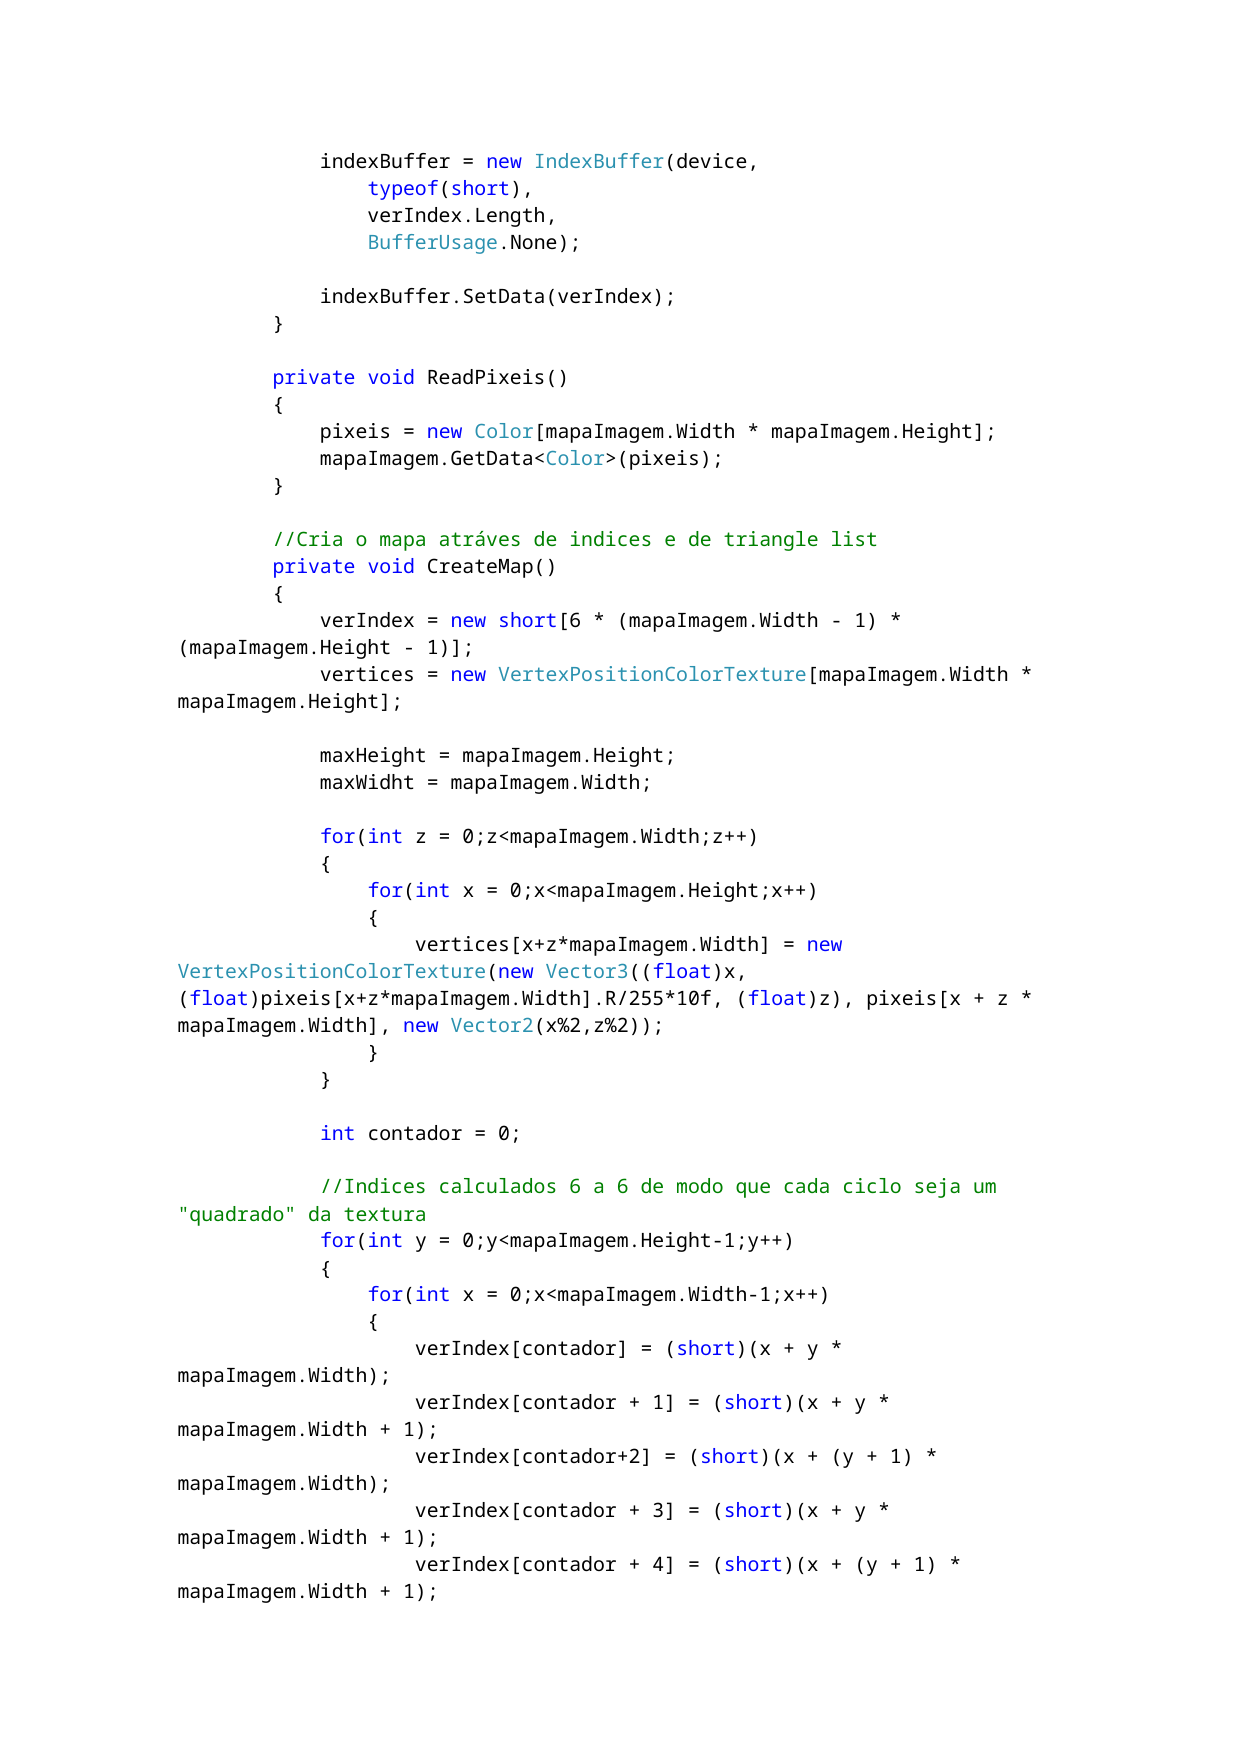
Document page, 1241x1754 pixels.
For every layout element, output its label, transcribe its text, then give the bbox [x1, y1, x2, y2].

text vertices[x+z*mapaImagem.Width] = new VertexPositionColorTexture(new Vector3((float)x,(float)pixeis[x+z*mapaImagem.Width].R/255*10f, (float)z), pixeis[x + z * mapaImagem.Width], new Vector2(x%2,z%2)); [177, 930, 1063, 1038]
text indexBuffer = new IndexBuffer(device, [177, 148, 1063, 174]
text pixeis = new Color[mapaImagem.Width * mapaImagem.Height]; [177, 417, 1063, 444]
text verIndex[contador + 4] = (short)(x + (y + 1) * mapaImagem.Width + 1); [177, 1551, 1063, 1604]
text { [177, 390, 1063, 417]
text } [177, 1038, 1063, 1065]
text for(int y = 0;y<mapaImagem.Height-1;y++) [177, 1227, 1063, 1254]
text { [177, 903, 1063, 930]
text verIndex[contador] = (short)(x + y * mapaImagem.Width); [177, 1335, 1063, 1389]
text verIndex = new short[6 * (mapaImagem.Width - 1) * (mapaImagem.Height - 1)]; [177, 606, 1063, 660]
text mapaImagem.GetData<Color>(pixeis); [177, 444, 1063, 471]
text BufferUsage.None); [177, 228, 1063, 256]
text verIndex[contador + 1] = (short)(x + y * mapaImagem.Width + 1); [177, 1389, 1063, 1443]
text maxWidht = mapaImagem.Width; [177, 768, 1063, 795]
text } [177, 1065, 1063, 1092]
text private void ReadPixeis() [177, 363, 1063, 390]
text { [177, 1308, 1063, 1335]
text } [177, 471, 1063, 498]
text //Cria o mapa atráves de indices e de triangle list [177, 525, 1063, 552]
text indexBuffer.SetData(verIndex); [177, 282, 1063, 309]
text verIndex[contador+2] = (short)(x + (y + 1) * mapaImagem.Width); [177, 1443, 1063, 1497]
text verIndex[contador + 3] = (short)(x + y * mapaImagem.Width + 1); [177, 1497, 1063, 1551]
text { [177, 579, 1063, 606]
text //Indices calculados 6 a 6 de modo que cada ciclo seja um "quadrado" da textura [177, 1173, 1063, 1227]
text for(int x = 0;x<mapaImagem.Width-1;x++) [177, 1281, 1063, 1308]
text for(int z = 0;z<mapaImagem.Width;z++) [177, 822, 1063, 849]
text { [177, 849, 1063, 876]
text } [177, 309, 1063, 336]
text int contador = 0; [177, 1119, 1063, 1146]
text typeof(short), [177, 174, 1063, 202]
text for(int x = 0;x<mapaImagem.Height;x++) [177, 876, 1063, 903]
text { [177, 1254, 1063, 1281]
text verIndex.Length, [177, 202, 1063, 228]
text private void CreateMap() [177, 552, 1063, 579]
text vertices = new VertexPositionColorTexture[mapaImagem.Width * mapaImagem.Height]; [177, 660, 1063, 714]
text maxHeight = mapaImagem.Height; [177, 741, 1063, 768]
